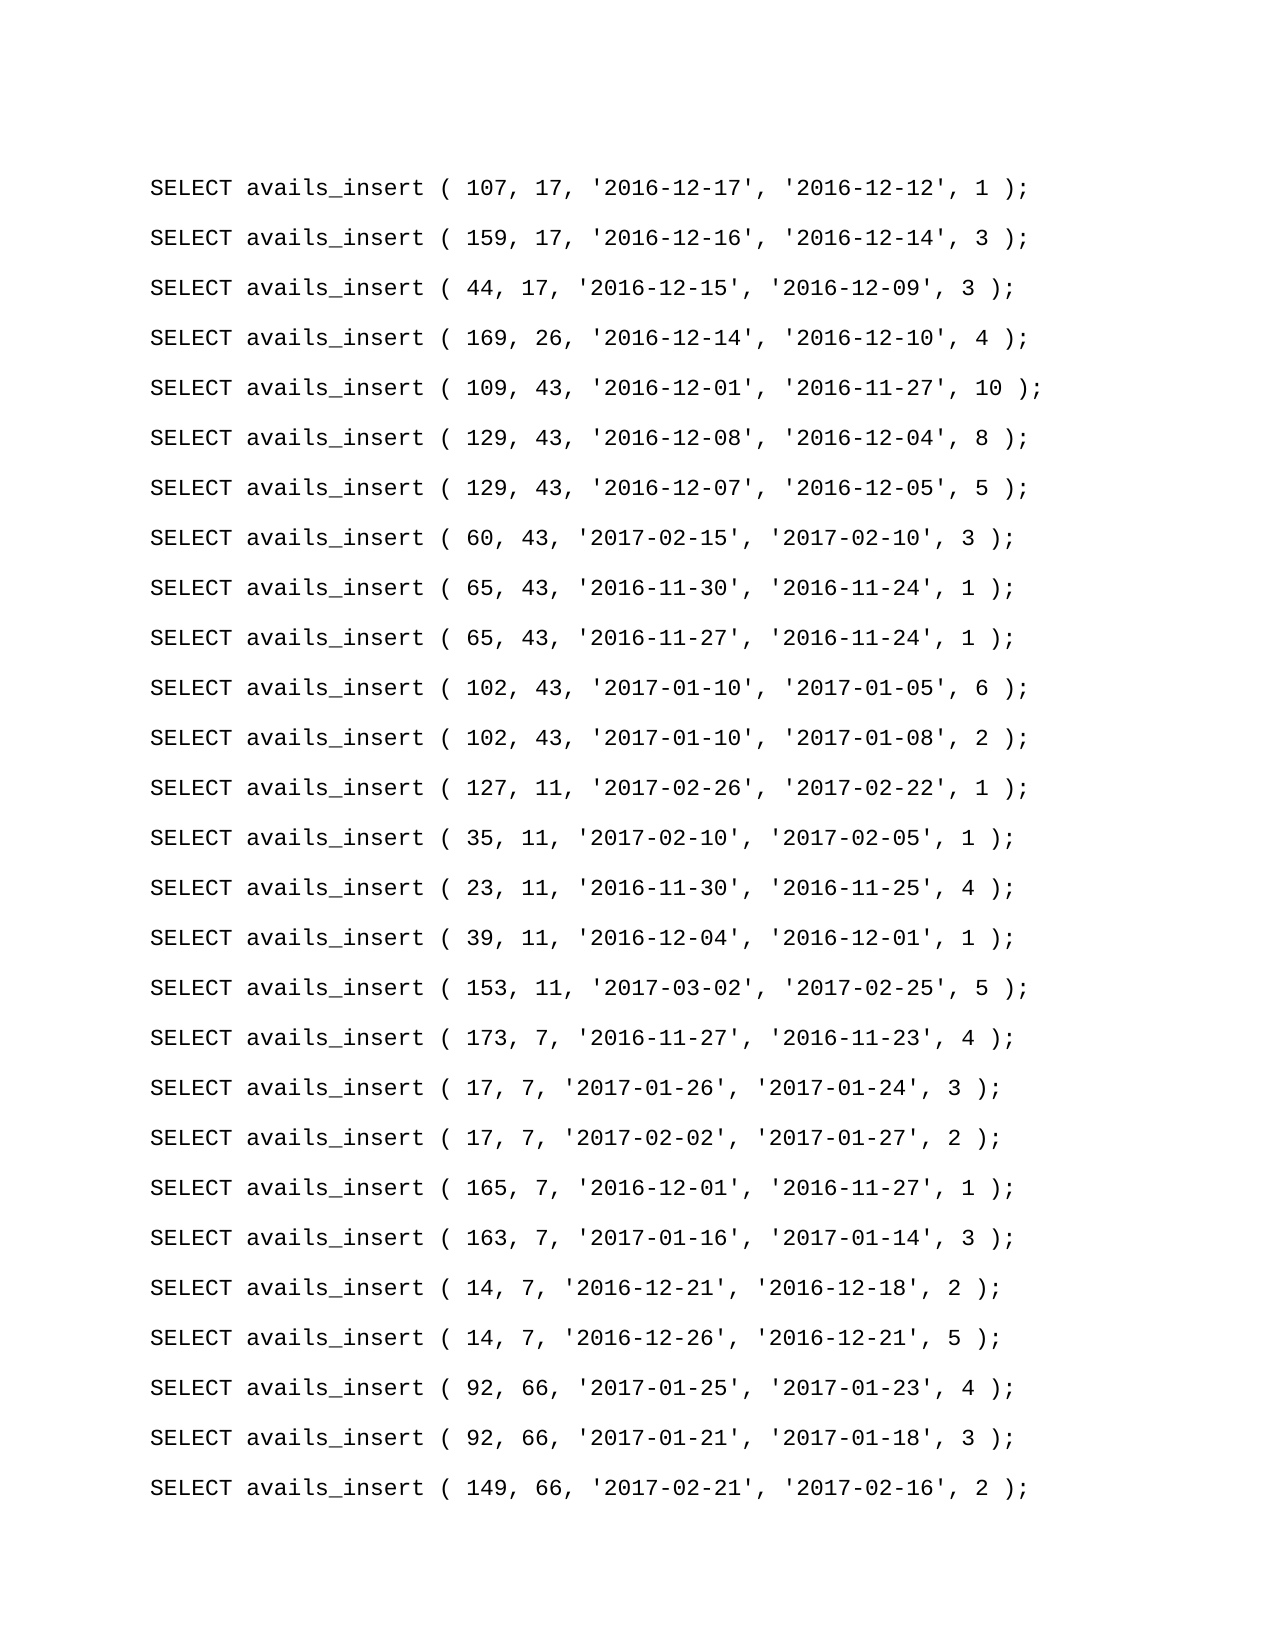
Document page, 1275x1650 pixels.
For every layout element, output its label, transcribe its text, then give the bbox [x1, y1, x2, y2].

text SELECT avails_insert ( 165, 7, '2016-12-01', '2016-11-27', 1 ); [150, 1175, 1125, 1200]
text SELECT avails_insert ( 149, 66, '2017-02-21', '2017-02-16', 2 ); [150, 1475, 1125, 1500]
text SELECT avails_insert ( 23, 11, '2016-11-30', '2016-11-25', 4 ); [150, 875, 1125, 900]
text SELECT avails_insert ( 65, 43, '2016-11-27', '2016-11-24', 1 ); [150, 625, 1125, 650]
text SELECT avails_insert ( 129, 43, '2016-12-08', '2016-12-04', 8 ); [150, 425, 1125, 450]
text SELECT avails_insert ( 163, 7, '2017-01-16', '2017-01-14', 3 ); [150, 1225, 1125, 1250]
text SELECT avails_insert ( 17, 7, '2017-01-26', '2017-01-24', 3 ); [150, 1075, 1125, 1100]
text SELECT avails_insert ( 102, 43, '2017-01-10', '2017-01-05', 6 ); [150, 675, 1125, 700]
text SELECT avails_insert ( 173, 7, '2016-11-27', '2016-11-23', 4 ); [150, 1025, 1125, 1050]
text SELECT avails_insert ( 60, 43, '2017-02-15', '2017-02-10', 3 ); [150, 525, 1125, 550]
text SELECT avails_insert ( 153, 11, '2017-03-02', '2017-02-25', 5 ); [150, 975, 1125, 1000]
text SELECT avails_insert ( 35, 11, '2017-02-10', '2017-02-05', 1 ); [150, 825, 1125, 850]
text SELECT avails_insert ( 107, 17, '2016-12-17', '2016-12-12', 1 ); [150, 175, 1125, 200]
text SELECT avails_insert ( 65, 43, '2016-11-30', '2016-11-24', 1 ); [150, 575, 1125, 600]
text SELECT avails_insert ( 102, 43, '2017-01-10', '2017-01-08', 2 ); [150, 725, 1125, 750]
text SELECT avails_insert ( 39, 11, '2016-12-04', '2016-12-01', 1 ); [150, 925, 1125, 950]
text SELECT avails_insert ( 44, 17, '2016-12-15', '2016-12-09', 3 ); [150, 275, 1125, 300]
text SELECT avails_insert ( 92, 66, '2017-01-25', '2017-01-23', 4 ); [150, 1375, 1125, 1400]
text SELECT avails_insert ( 127, 11, '2017-02-26', '2017-02-22', 1 ); [150, 775, 1125, 800]
text SELECT avails_insert ( 17, 7, '2017-02-02', '2017-01-27', 2 ); [150, 1125, 1125, 1150]
text SELECT avails_insert ( 92, 66, '2017-01-21', '2017-01-18', 3 ); [150, 1425, 1125, 1450]
text SELECT avails_insert ( 14, 7, '2016-12-26', '2016-12-21', 5 ); [150, 1325, 1125, 1350]
text SELECT avails_insert ( 109, 43, '2016-12-01', '2016-11-27', 10 ); [150, 375, 1125, 400]
text SELECT avails_insert ( 159, 17, '2016-12-16', '2016-12-14', 3 ); [150, 225, 1125, 250]
text SELECT avails_insert ( 129, 43, '2016-12-07', '2016-12-05', 5 ); [150, 475, 1125, 500]
text SELECT avails_insert ( 169, 26, '2016-12-14', '2016-12-10', 4 ); [150, 325, 1125, 350]
text SELECT avails_insert ( 14, 7, '2016-12-21', '2016-12-18', 2 ); [150, 1275, 1125, 1300]
